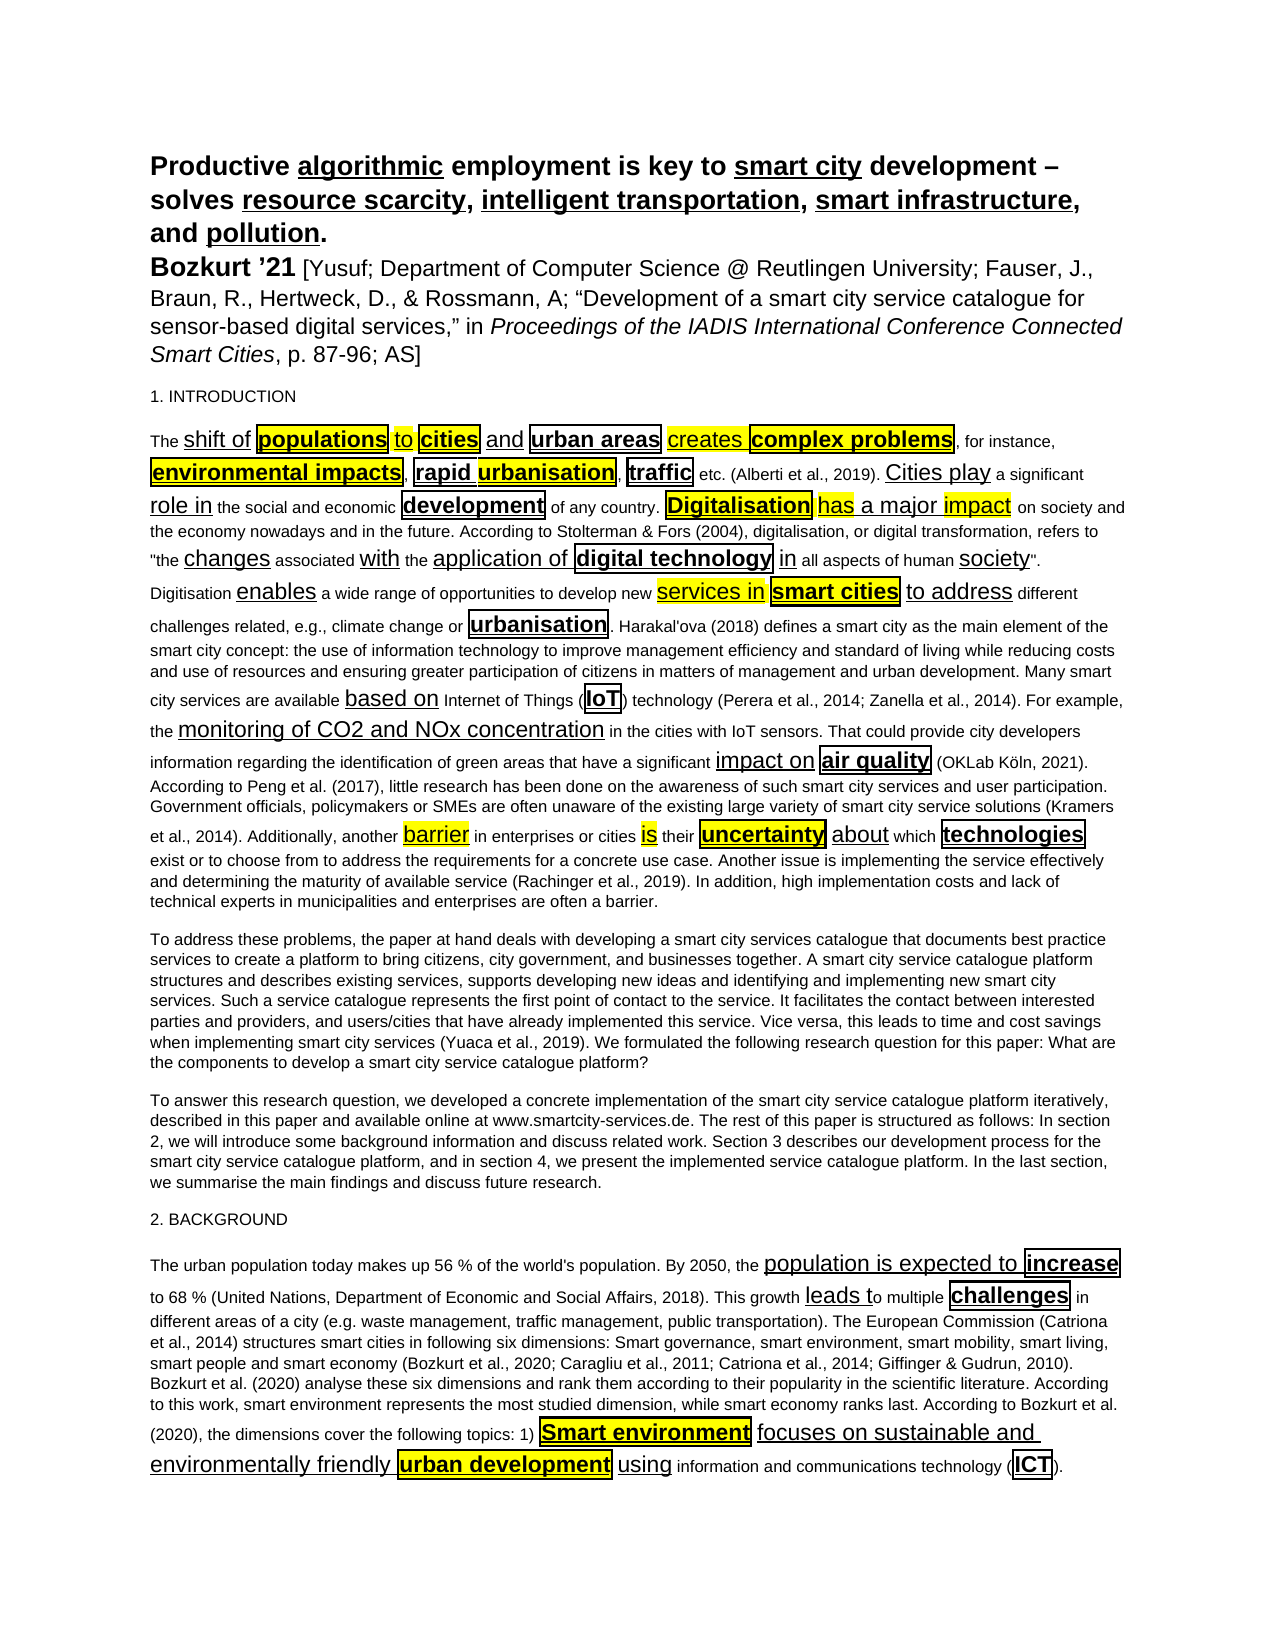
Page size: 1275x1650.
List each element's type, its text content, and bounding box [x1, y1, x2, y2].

text To answer this research question, we developed a concrete implementation of the smart city service catalogue platform iteratively, described in this paper and available online at www.smartcity-services.de. The rest of this paper is structured as follows: In section 2, we will introduce some background information and discuss related work. Section 3 describes our development process for the smart city service catalogue platform, and in section 4, we present the implemented service catalogue platform. In the last section, we summarise the main findings and discuss future research. [150, 1090, 1125, 1192]
text Bozkurt ’21 [Yusuf; Department of Computer Science @ Reutlingen University; Fauser, J., Braun, R., Hertweck, D., & Rossmann, A; “Development of a smart city service catalogue for sensor-based digital services,” in Proceedings of the IADIS International Conference Connected Smart Cities, p. 87-96; AS] [150, 251, 1125, 368]
text The shift of populations to cities and urban areas creates complex problems, for instance, environmental impacts, rapid urbanisation, traffic etc. (Alberti et al., 2019). Cities play a significant role in the social and economic development of any country. Digitalisation has a major impact on society and the economy nowadays and in the future. According to Stolterman & Fors (2004), digitalisation, or digital transformation, refers to "the changes associated with the application of digital technology in all aspects of human society". Digitisation enables a wide range of opportunities to develop new services in smart cities to address different challenges related, e.g., climate change or urbanisation. Harakal'ova (2018) defines a smart city as the main element of the smart city concept: the use of information technology to improve management efficiency and standard of living while reducing costs and use of resources and ensuring greater participation of citizens in matters of management and urban development. Many smart city services are available based on Internet of Things (IoT) technology (Perera et al., 2014; Zanella et al., 2014). For example, the monitoring of CO2 and NOx concentration in the cities with IoT sensors. That could provide city developers information regarding the identification of green areas that have a significant impact on air quality (OKLab Köln, 2021). According to Peng et al. (2017), little research has been done on the awareness of such smart city services and user participation. Government officials, policymakers or SMEs are often unaware of the existing large variety of smart city service solutions (Kramers et al., 2014). Additionally, another barrier in enterprises or cities is their uncertainty about which technologies exist or to choose from to address the requirements for a concrete use case. Another issue is implementing the service effectively and determining the maturity of available service (Rachinger et al., 2019). In addition, high implementation costs and lack of technical experts in municipalities and enterprises are often a barrier. [150, 424, 1125, 911]
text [150, 1247, 1125, 1480]
text 1. INTRODUCTION [150, 387, 1125, 406]
text 2. BACKGROUND [150, 1210, 1125, 1229]
text To address these problems, the paper at hand deals with developing a smart city services catalogue that documents best practice services to create a platform to bring citizens, city government, and businesses together. A smart city service catalogue platform structures and describes existing services, supports developing new ideas and identifying and implementing new smart city services. Such a service catalogue represents the first point of contact to the service. It facilitates the contact between interested parties and providers, and users/cities that have already implemented this service. Vice versa, this leads to time and cost savings when implementing smart city services (Yuaca et al., 2019). We formulated the following research question for this paper: What are the components to develop a smart city service catalogue platform? [150, 929, 1125, 1072]
subtitle Productive algorithmic employment is key to smart city development – solves resource scarcity, intelligent transportation, smart infrastructure, and pollution. [150, 150, 1125, 249]
